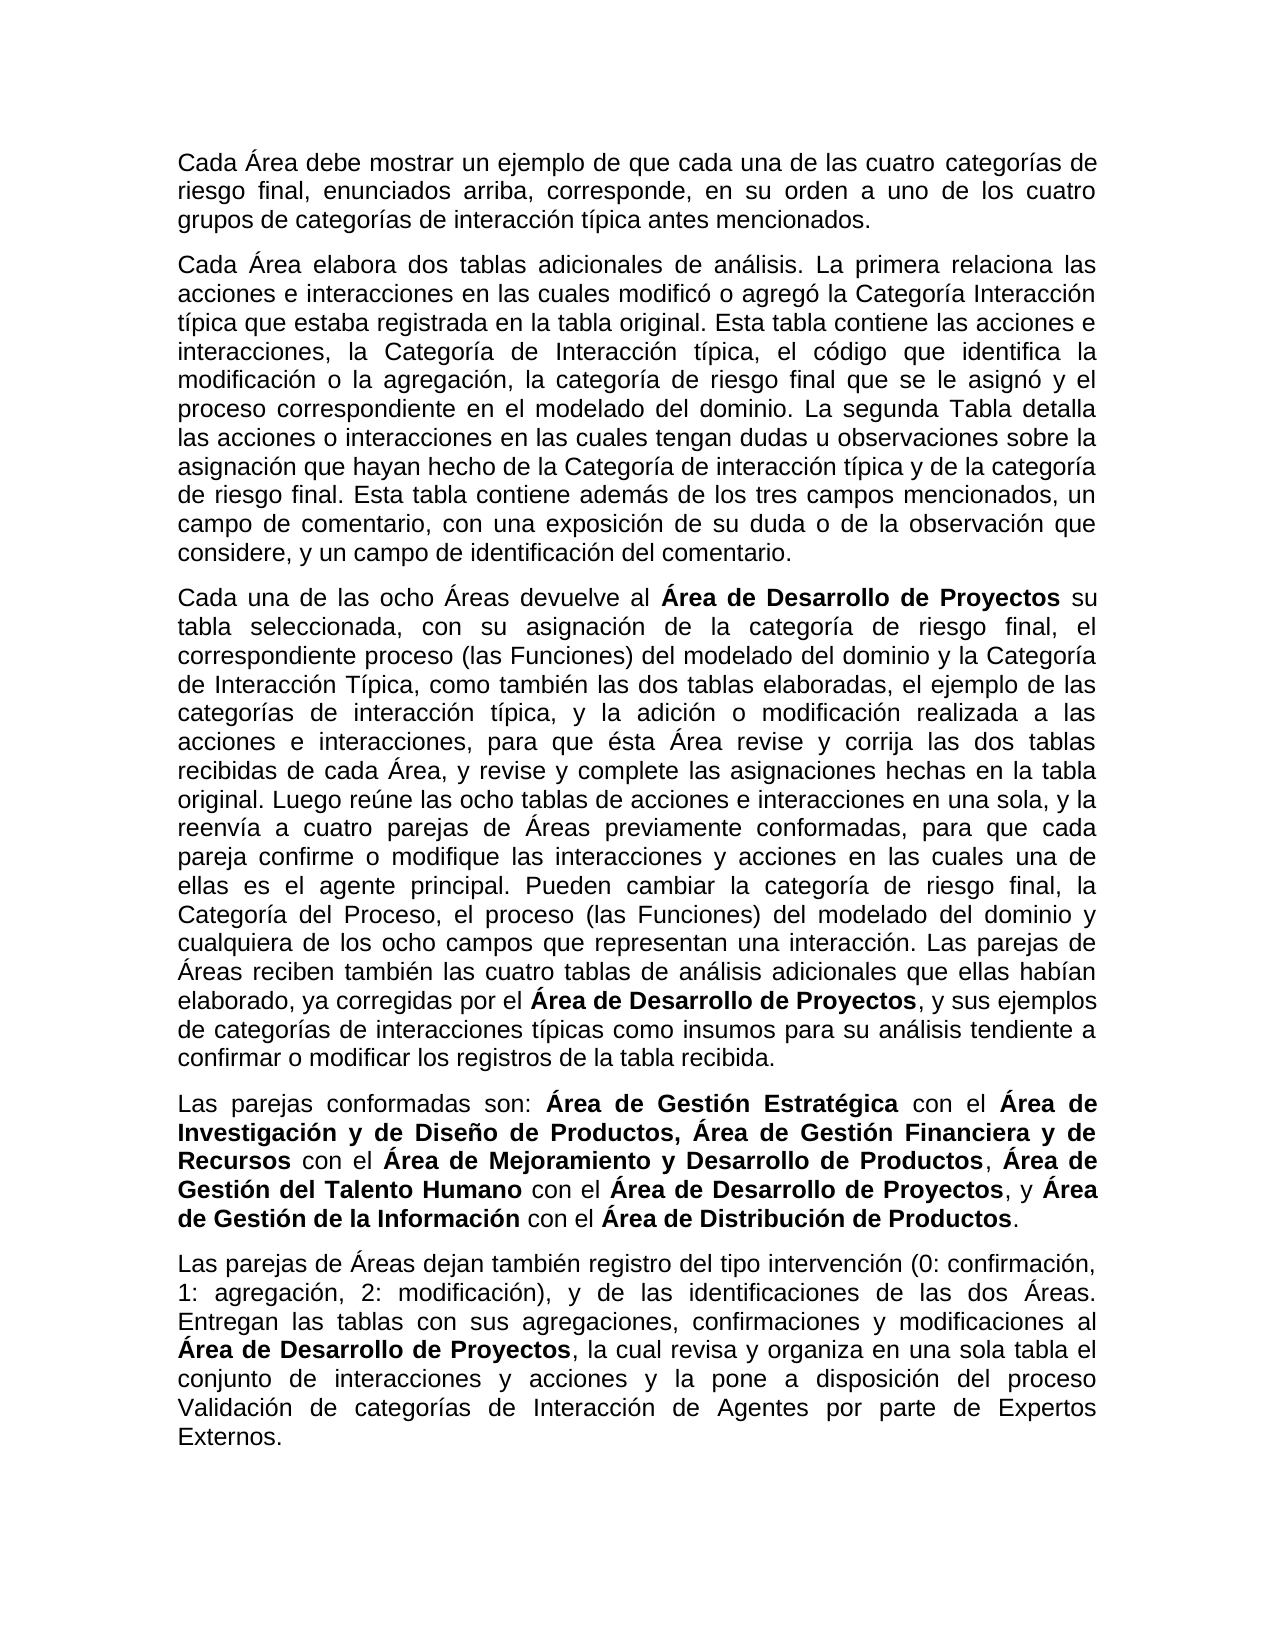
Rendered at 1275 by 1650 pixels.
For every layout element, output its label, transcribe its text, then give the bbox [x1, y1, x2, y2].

text Las parejas de Áreas dejan también registro del tipo intervención (0: confirmación, 1: agregación, 2: modificación), y de las identificaciones de las dos Áreas. Entregan las tablas con sus agregaciones, confirmaciones y modificaciones al Área de Desarrollo de Proyectos, la cual revisa y organiza en una sola tabla el conjunto de interacciones y acciones y la pone a disposición del proceso Validación de categorías de Interacción de Agentes por parte de Expertos Externos. [177, 1249, 1098, 1451]
text Las parejas conformadas son: Área de Gestión Estratégica con el Área de Investigación y de Diseño de Productos, Área de Gestión Financiera y de Recursos con el Área de Mejoramiento y Desarrollo de Productos, Área de Gestión del Talento Humano con el Área de Desarrollo de Proyectos, y Área de Gestión de la Información con el Área de Distribución de Productos. [177, 1089, 1098, 1233]
text Cada Área elabora dos tablas adicionales de análisis. La primera relaciona las acciones e interacciones en las cuales modificó o agregó la Categoría Interacción típica que estaba registrada en la tabla original. Esta tabla contiene las acciones e interacciones, la Categoría de Interacción típica, el código que identifica la modificación o la agregación, la categoría de riesgo final que se le asignó y el proceso correspondiente en el modelado del dominio. La segunda Tabla detalla las acciones o interacciones en las cuales tengan dudas u observaciones sobre la asignación que hayan hecho de la Categoría de interacción típica y de la categoría de riesgo final. Esta tabla contiene además de los tres campos mencionados, un campo de comentario, con una exposición de su duda o de la observación que considere, y un campo de identificación del comentario. [177, 251, 1098, 567]
text Cada una de las ocho Áreas devuelve al Área de Desarrollo de Proyectos su tabla seleccionada, con su asignación de la categoría de riesgo final, el correspondiente proceso (las Funciones) del modelado del dominio y la Categoría de Interacción Típica, como también las dos tablas elaboradas, el ejemplo de las categorías de interacción típica, y la adición o modificación realizada a las acciones e interacciones, para que ésta Área revise y corrija las dos tablas recibidas de cada Área, y revise y complete las asignaciones hechas en la tabla original. Luego reúne las ocho tablas de acciones e interacciones en una sola, y la reenvía a cuatro parejas de Áreas previamente conformadas, para que cada pareja confirme o modifique las interacciones y acciones en las cuales una de ellas es el agente principal. Pueden cambiar la categoría de riesgo final, la Categoría del Proceso, el proceso (las Funciones) del modelado del dominio y cualquiera de los ocho campos que representan una interacción. Las parejas de Áreas reciben también las cuatro tablas de análisis adicionales que ellas habían elaborado, ya corregidas por el Área de Desarrollo de Proyectos, y sus ejemplos de categorías de interacciones típicas como insumos para su análisis tendiente a confirmar o modificar los registros de la tabla recibida. [177, 583, 1098, 1072]
text Cada Área debe mostrar un ejemplo de que cada una de las cuatro categorías de riesgo final, enunciados arriba, corresponde, en su orden a uno de los cuatro grupos de categorías de interacción típica antes mencionados. [177, 148, 1098, 234]
